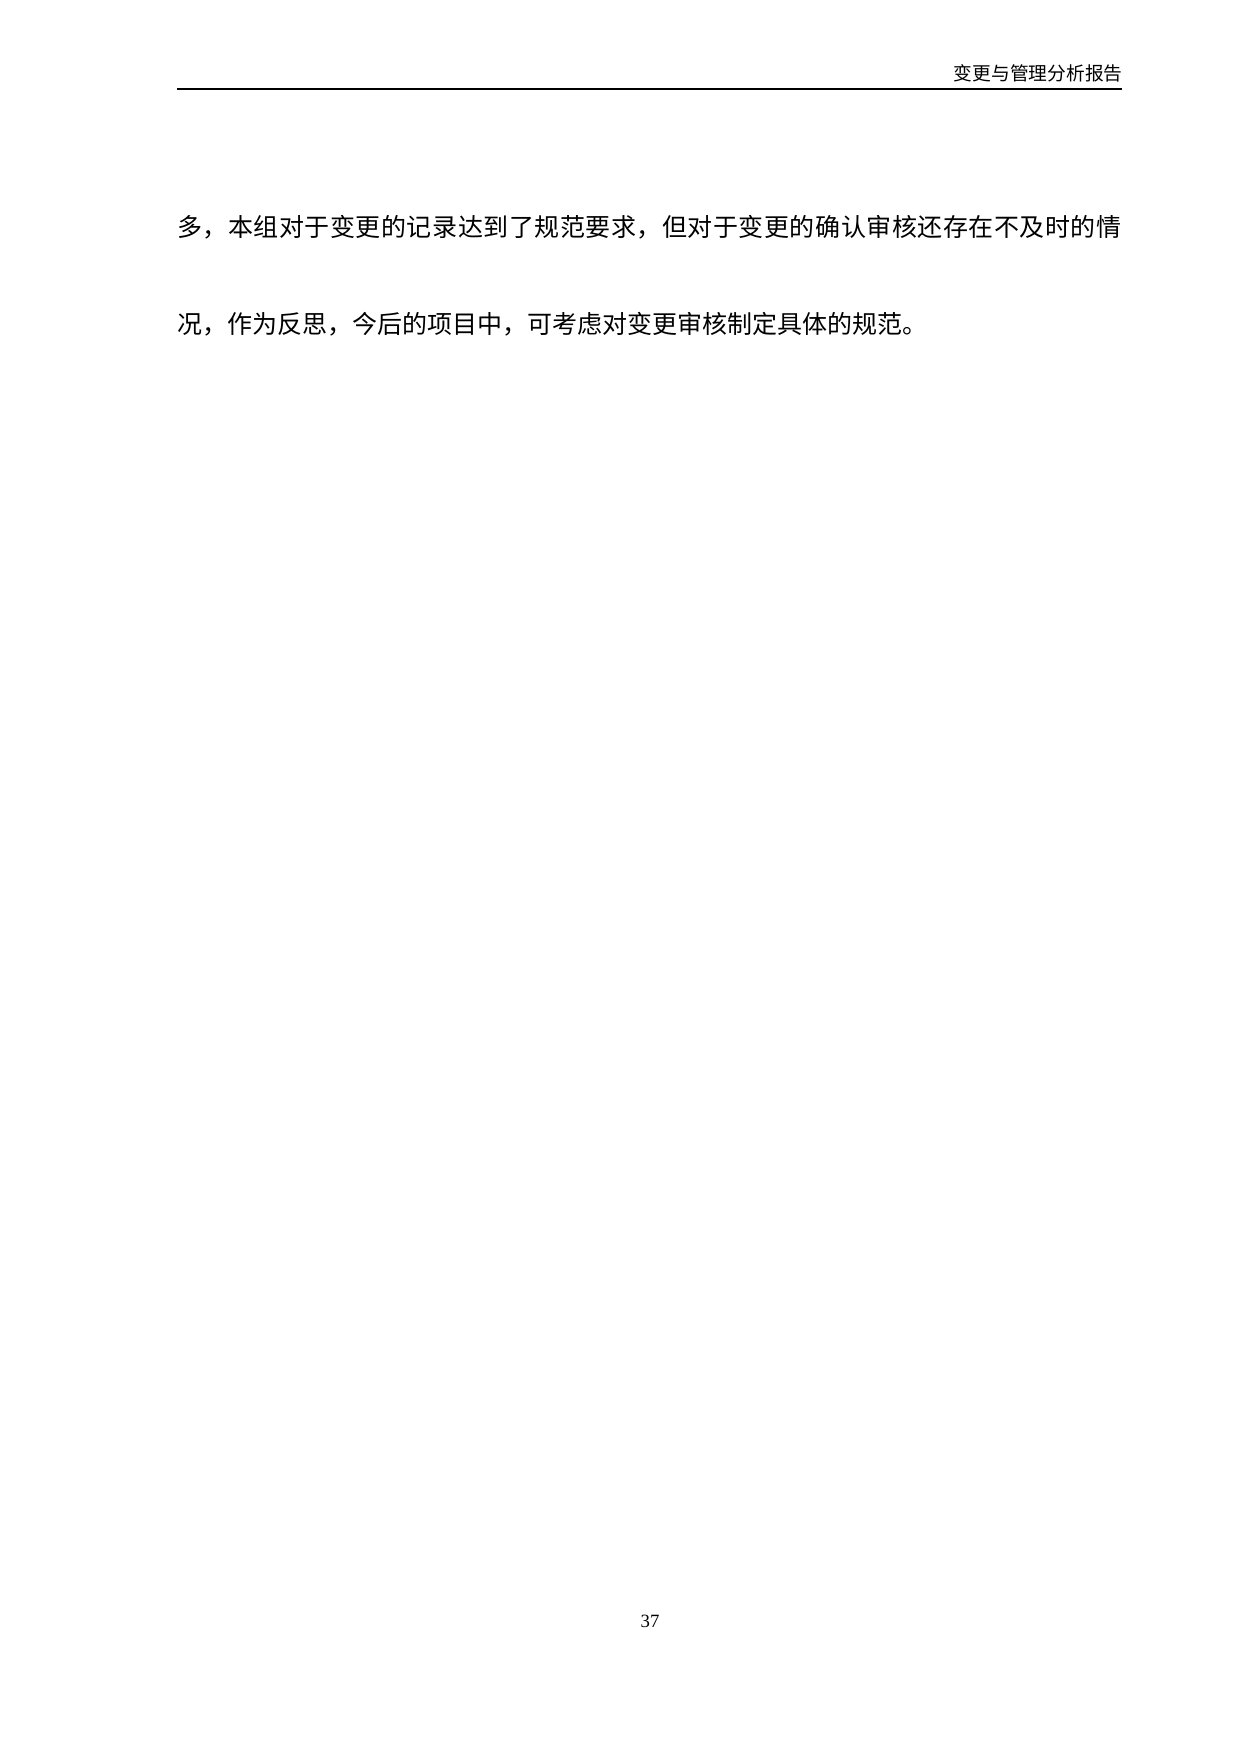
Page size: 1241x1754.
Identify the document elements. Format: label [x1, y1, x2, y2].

text [177, 193, 1122, 355]
